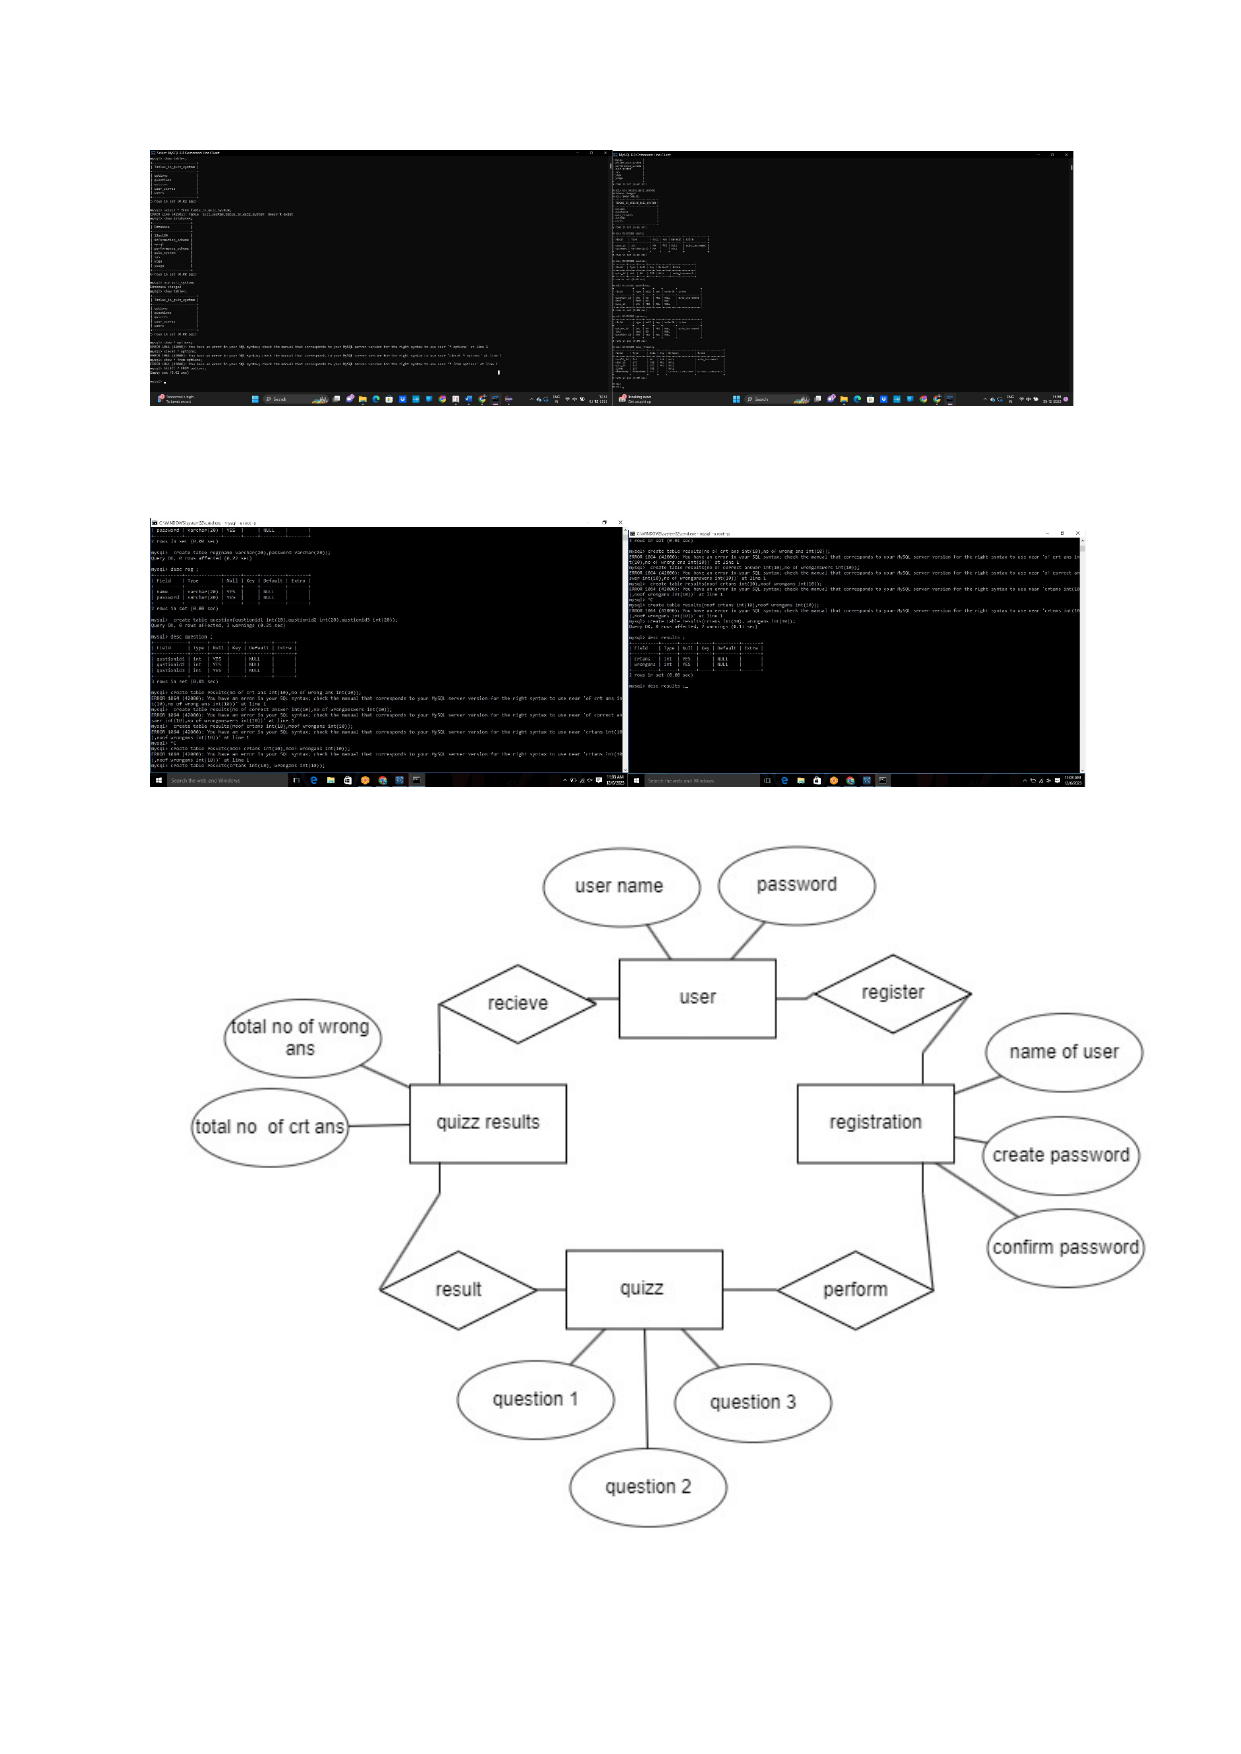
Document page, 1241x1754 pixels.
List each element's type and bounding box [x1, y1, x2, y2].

picture [150, 150, 1074, 406]
picture [150, 805, 1185, 1567]
picture [150, 518, 1086, 787]
